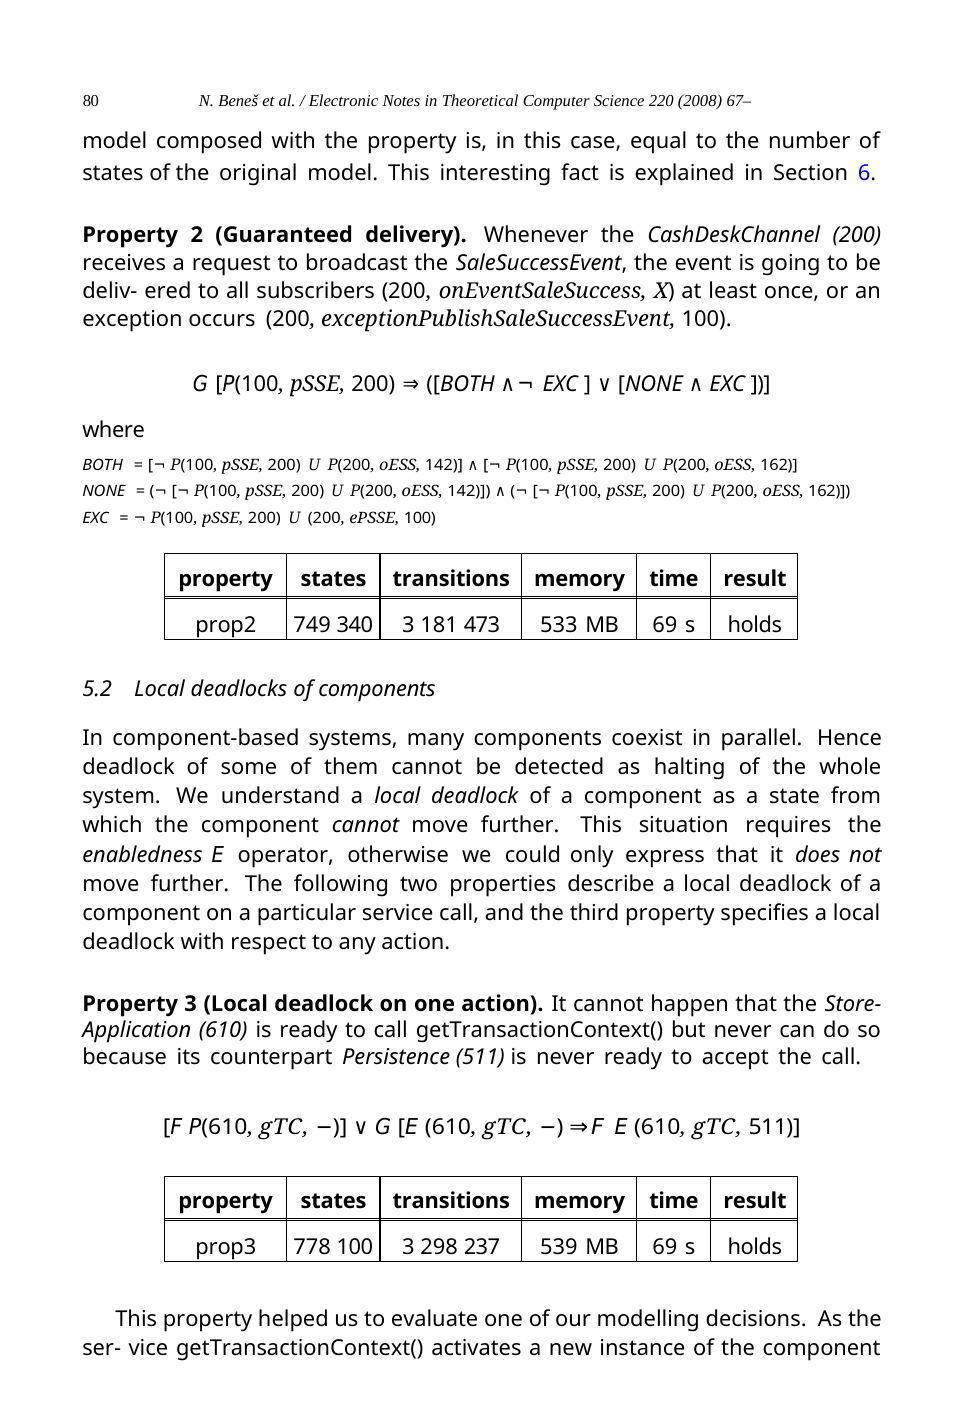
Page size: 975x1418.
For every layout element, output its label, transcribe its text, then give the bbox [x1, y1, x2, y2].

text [82, 1303, 882, 1362]
table_cell holds [711, 1221, 797, 1261]
table_cell 749 340 [287, 599, 379, 639]
table_header transitions [381, 554, 521, 596]
text NONE = (¬ [¬ P(100, pSSE, 200) U P(200, oESS, 142)]) ∧ (¬ [¬ P(100, pSSE, 200) U P(200, oESS, 162)]) [82, 480, 904, 501]
table_cell 3 298 237 [381, 1221, 521, 1261]
table_cell holds [711, 599, 797, 639]
table_cell 69 s [637, 1221, 710, 1261]
text G [P(100, pSSE, 200) ⇒ ([BOTH ∧¬ EXC ] ∨ [NONE ∧ EXC ])] [71, 368, 892, 398]
text EXC = ¬ P(100, pSSE, 200) U (200, ePSSE, 100) [82, 507, 904, 528]
table_cell 778 100 [287, 1221, 379, 1261]
text model composed with the property is, in this case, equal to the number of states of the original model. This interesting fact is explained in Section 6. [82, 125, 881, 187]
text Property 2 (Guaranteed delivery). Whenever the CashDeskChannel (200) receives a request to broadcast the SaleSuccessEvent, the event is going to be deliv- ered to all subscribers (200, onEventSaleSuccess, X) at least once, or an exception occurs (200, exceptionPublishSaleSuccessEvent, 100). [82, 221, 882, 332]
table_header memory [522, 1177, 636, 1218]
table_header memory [522, 554, 636, 596]
text BOTH = [¬ P(100, pSSE, 200) U P(200, oESS, 142)] ∧ [¬ P(100, pSSE, 200) U P(200, oESS, 162)] [82, 453, 904, 474]
table_header result [711, 554, 797, 596]
text Property 3 (Local deadlock on one action). It cannot happen that the Store- Application (610) is ready to call getTransactionContext() but never can do so because its counterpart Persistence (511) is never ready to accept the call. [82, 990, 881, 1071]
table_cell prop3 [165, 1221, 286, 1261]
table_cell prop2 [165, 599, 286, 639]
text In component-based systems, many components coexist in parallel. Hence deadlock of some of them cannot be detected as halting of the whole system. We understand a local deadlock of a component as a state from which the component cannot move further. This situation requires the enabledness E operator, otherwise we could only express that it does not move further. The following two properties describe a local deadlock of a component on a particular service call, and the third property specifies a local deadlock with respect to any action. [82, 722, 882, 956]
list Local deadlocks of components [82, 673, 904, 703]
table_cell 539 MB [522, 1221, 636, 1261]
table_header transitions [381, 1177, 521, 1218]
table_header time [637, 554, 710, 596]
table_header property [165, 1177, 286, 1218]
text where [82, 413, 904, 443]
table_cell 3 181 473 [381, 599, 521, 639]
table_cell 533 MB [522, 599, 636, 639]
text [F P(610, gTC, −)] ∨ G [E (610, gTC, −) ⇒F E (610, gTC, 511)] [71, 1111, 893, 1141]
table_header states [287, 1177, 379, 1218]
table_header time [637, 1177, 710, 1218]
table_cell 69 s [637, 599, 710, 639]
table_header states [287, 554, 379, 596]
table_header property [165, 554, 286, 596]
table_header result [711, 1177, 797, 1218]
